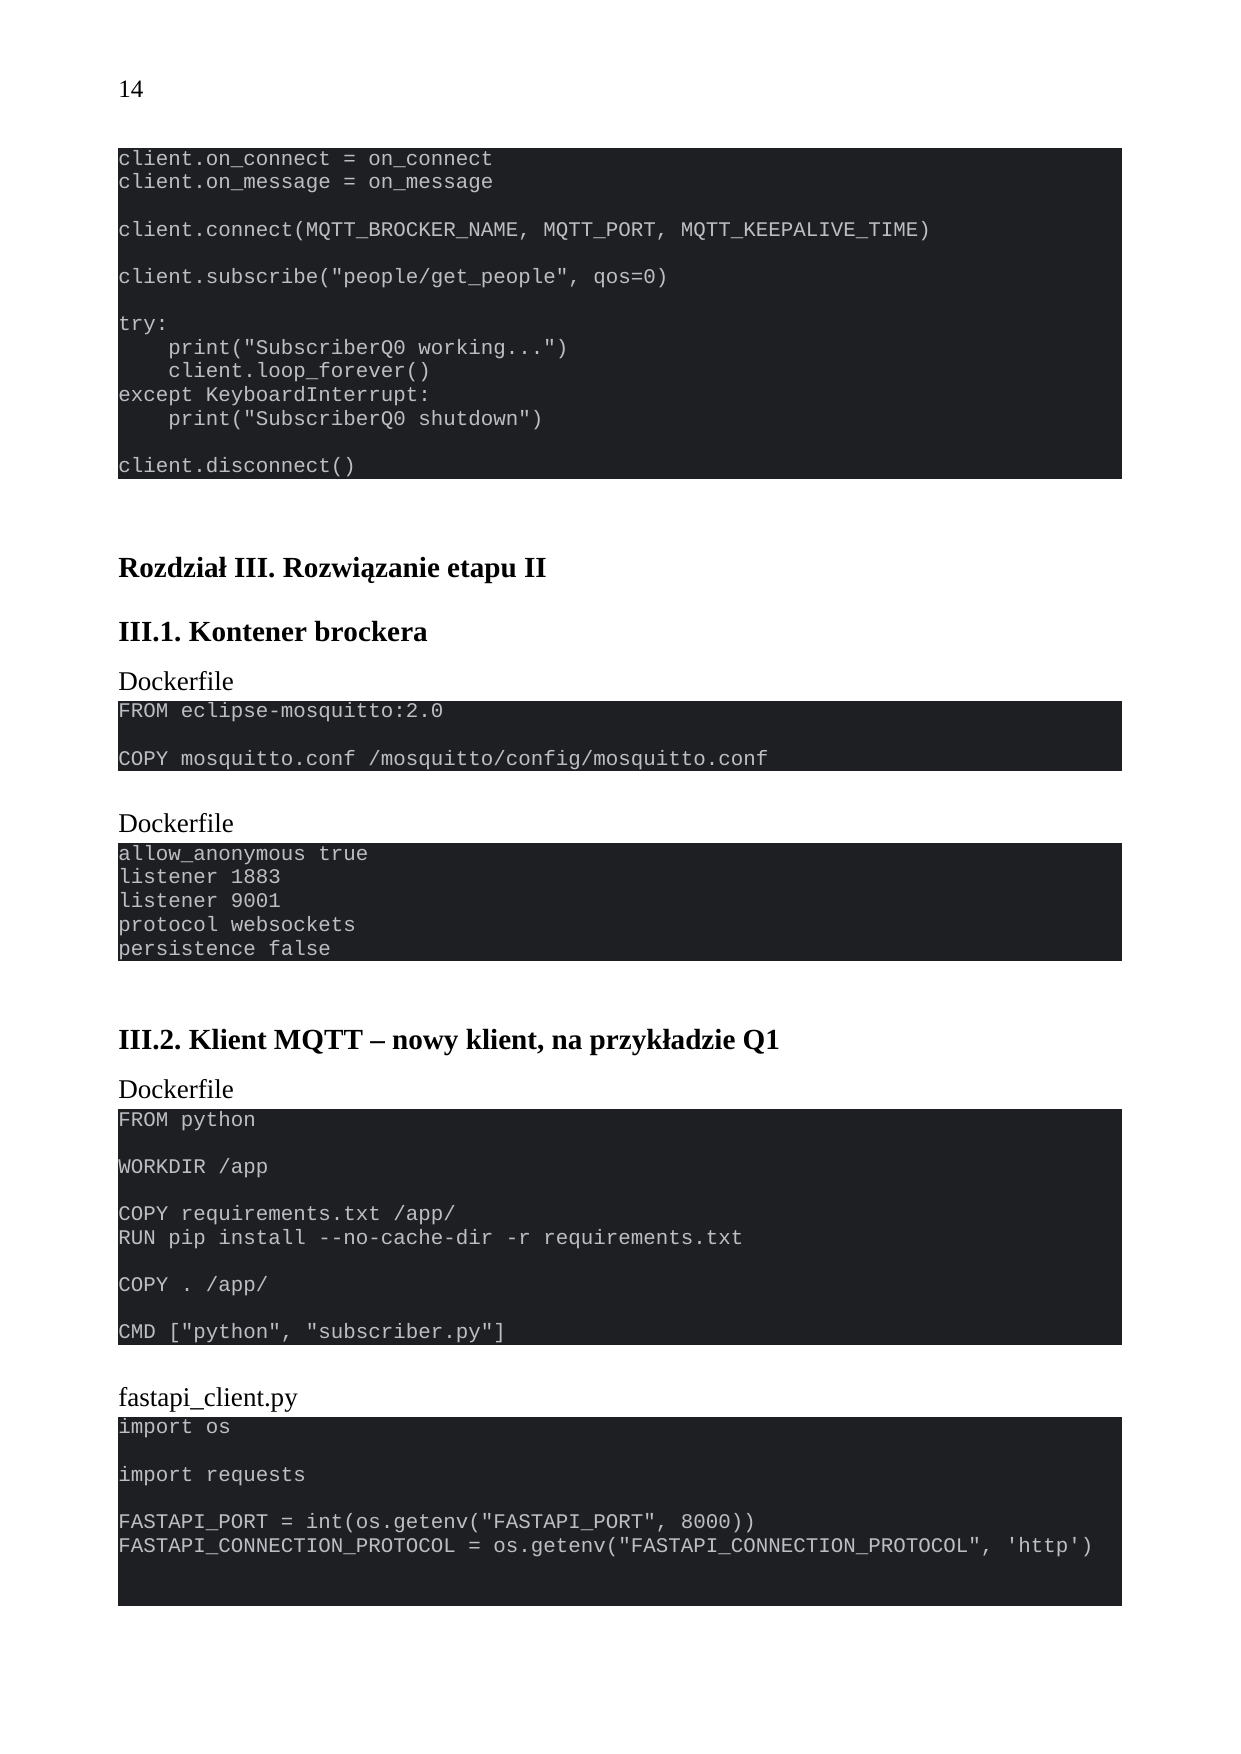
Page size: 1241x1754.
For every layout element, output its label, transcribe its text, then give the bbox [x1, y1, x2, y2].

text COPY mosquitto.conf /mosquitto/config/mosquitto.conf [118, 748, 1122, 771]
text RUN pip install --no-cache-dir -r requirements.txt [118, 1227, 1122, 1251]
text Dockerfile [118, 807, 1122, 838]
text import os [118, 1417, 1122, 1440]
text print("SubscriberQ0 working...") [118, 337, 1122, 361]
text import requests [118, 1464, 1122, 1487]
text FROM python [118, 1109, 1122, 1132]
text client.connect(MQTT_BROCKER_NAME, MQTT_PORT, MQTT_KEEPALIVE_TIME) [118, 219, 1122, 242]
text Rozwiązanie etapu II [118, 550, 1122, 584]
text CMD ["python", "subscriber.py"] [118, 1321, 1122, 1345]
text client.subscribe("people/get_people", qos=0) [118, 266, 1122, 289]
text Dockerfile [118, 665, 1122, 696]
text WORKDIR /app [118, 1156, 1122, 1179]
text print("SubscriberQ0 shutdown") [118, 408, 1122, 431]
text fastapi_client.py [118, 1381, 1122, 1412]
text COPY . /app/ [118, 1274, 1122, 1298]
text Klient MQTT – nowy klient, na przykładzie Q1 [118, 1022, 1122, 1055]
text FROM eclipse-mosquitto:2.0 [118, 701, 1122, 724]
text listener 1883 [118, 867, 1122, 890]
text FASTAPI_PORT = int(os.getenv("FASTAPI_PORT", 8000)) [118, 1511, 1122, 1535]
text Kontener brockera [118, 614, 1122, 647]
text COPY requirements.txt /app/ [118, 1203, 1122, 1227]
text Dockerfile [118, 1073, 1122, 1104]
text client.on_connect = on_connect [118, 148, 1122, 171]
text persistence false [118, 937, 1122, 961]
text allow_anonymous true [118, 843, 1122, 867]
text FASTAPI_CONNECTION_PROTOCOL = os.getenv("FASTAPI_CONNECTION_PROTOCOL", 'http') [118, 1535, 1122, 1558]
text try: [118, 313, 1122, 337]
text client.loop_forever() [118, 361, 1122, 384]
text client.disconnect() [118, 455, 1122, 479]
text protocol websockets [118, 914, 1122, 937]
text listener 9001 [118, 890, 1122, 914]
text client.on_message = on_message [118, 171, 1122, 195]
text except KeyboardInterrupt: [118, 384, 1122, 408]
